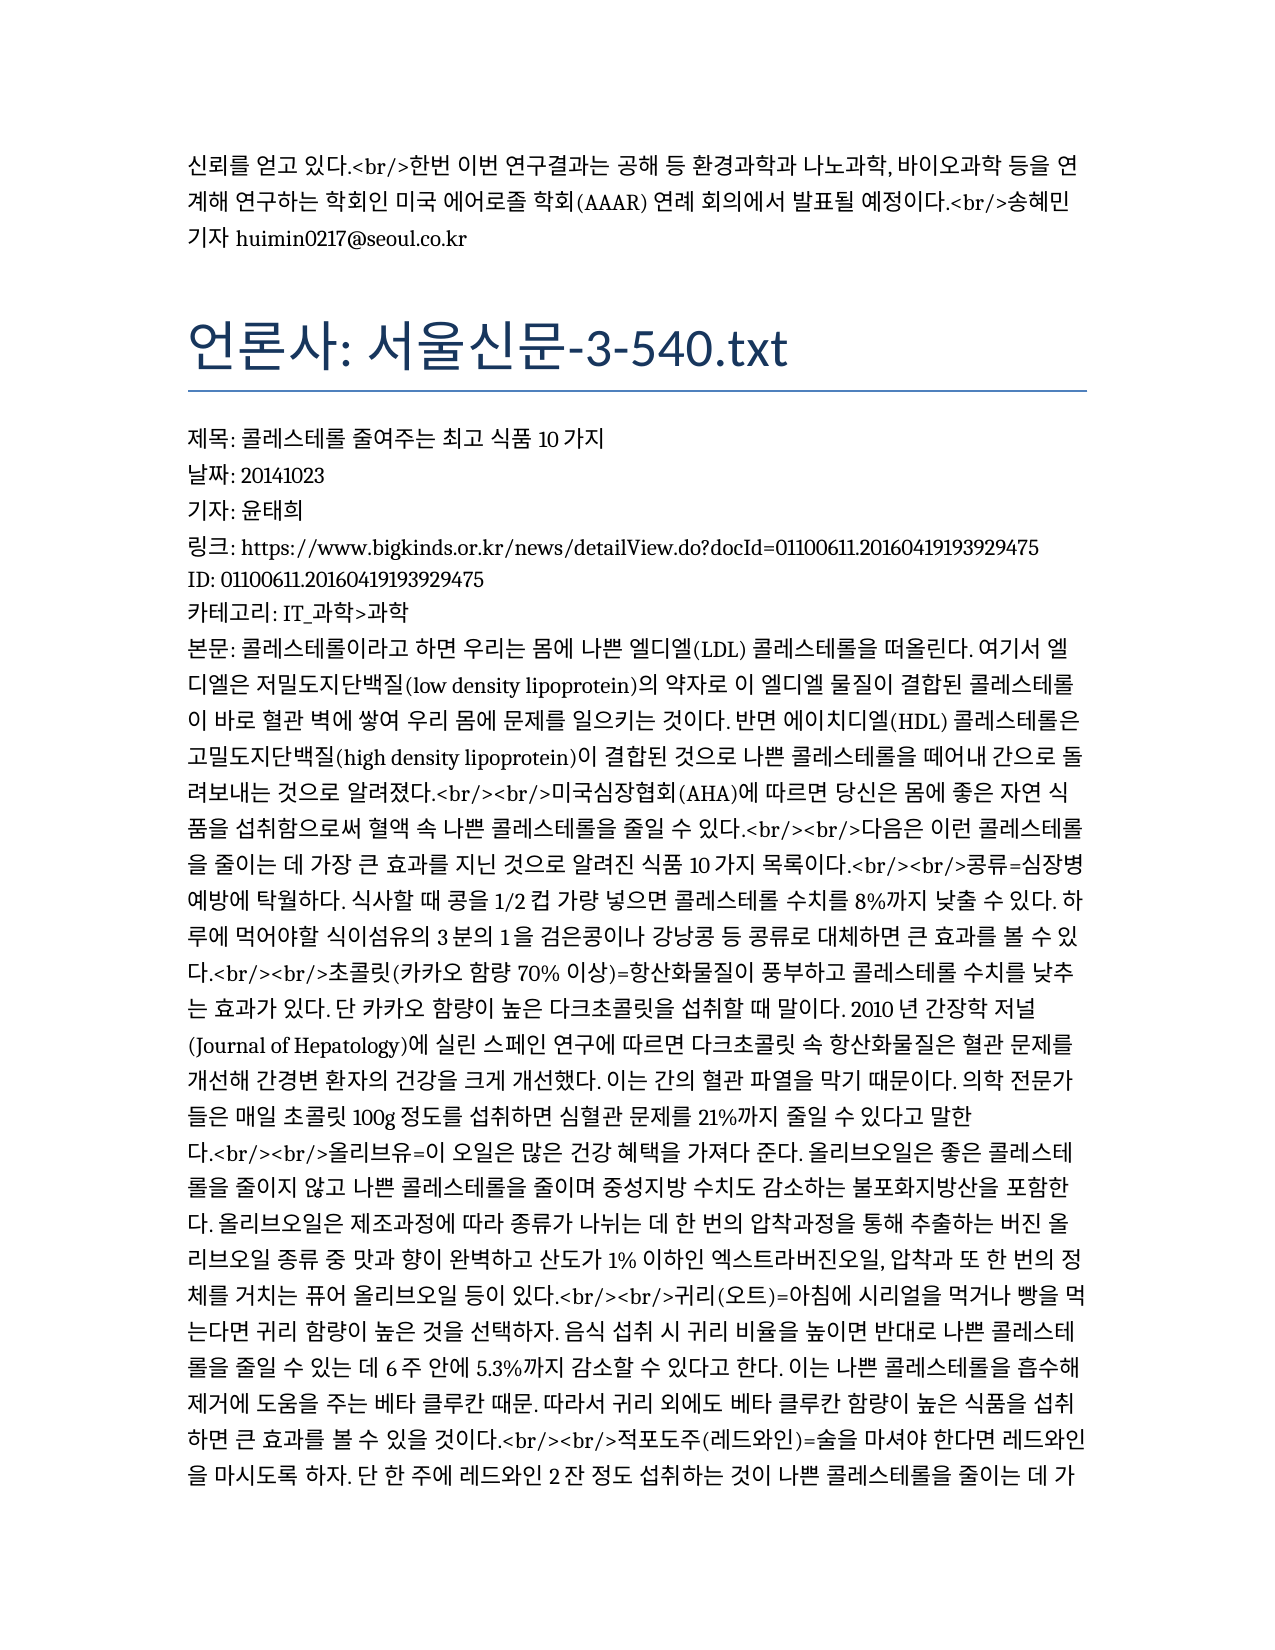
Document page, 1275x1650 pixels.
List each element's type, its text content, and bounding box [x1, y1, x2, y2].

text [187, 423, 1087, 1491]
title 언론사: 서울신문-3-540.txt [187, 308, 1087, 392]
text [187, 150, 1087, 283]
